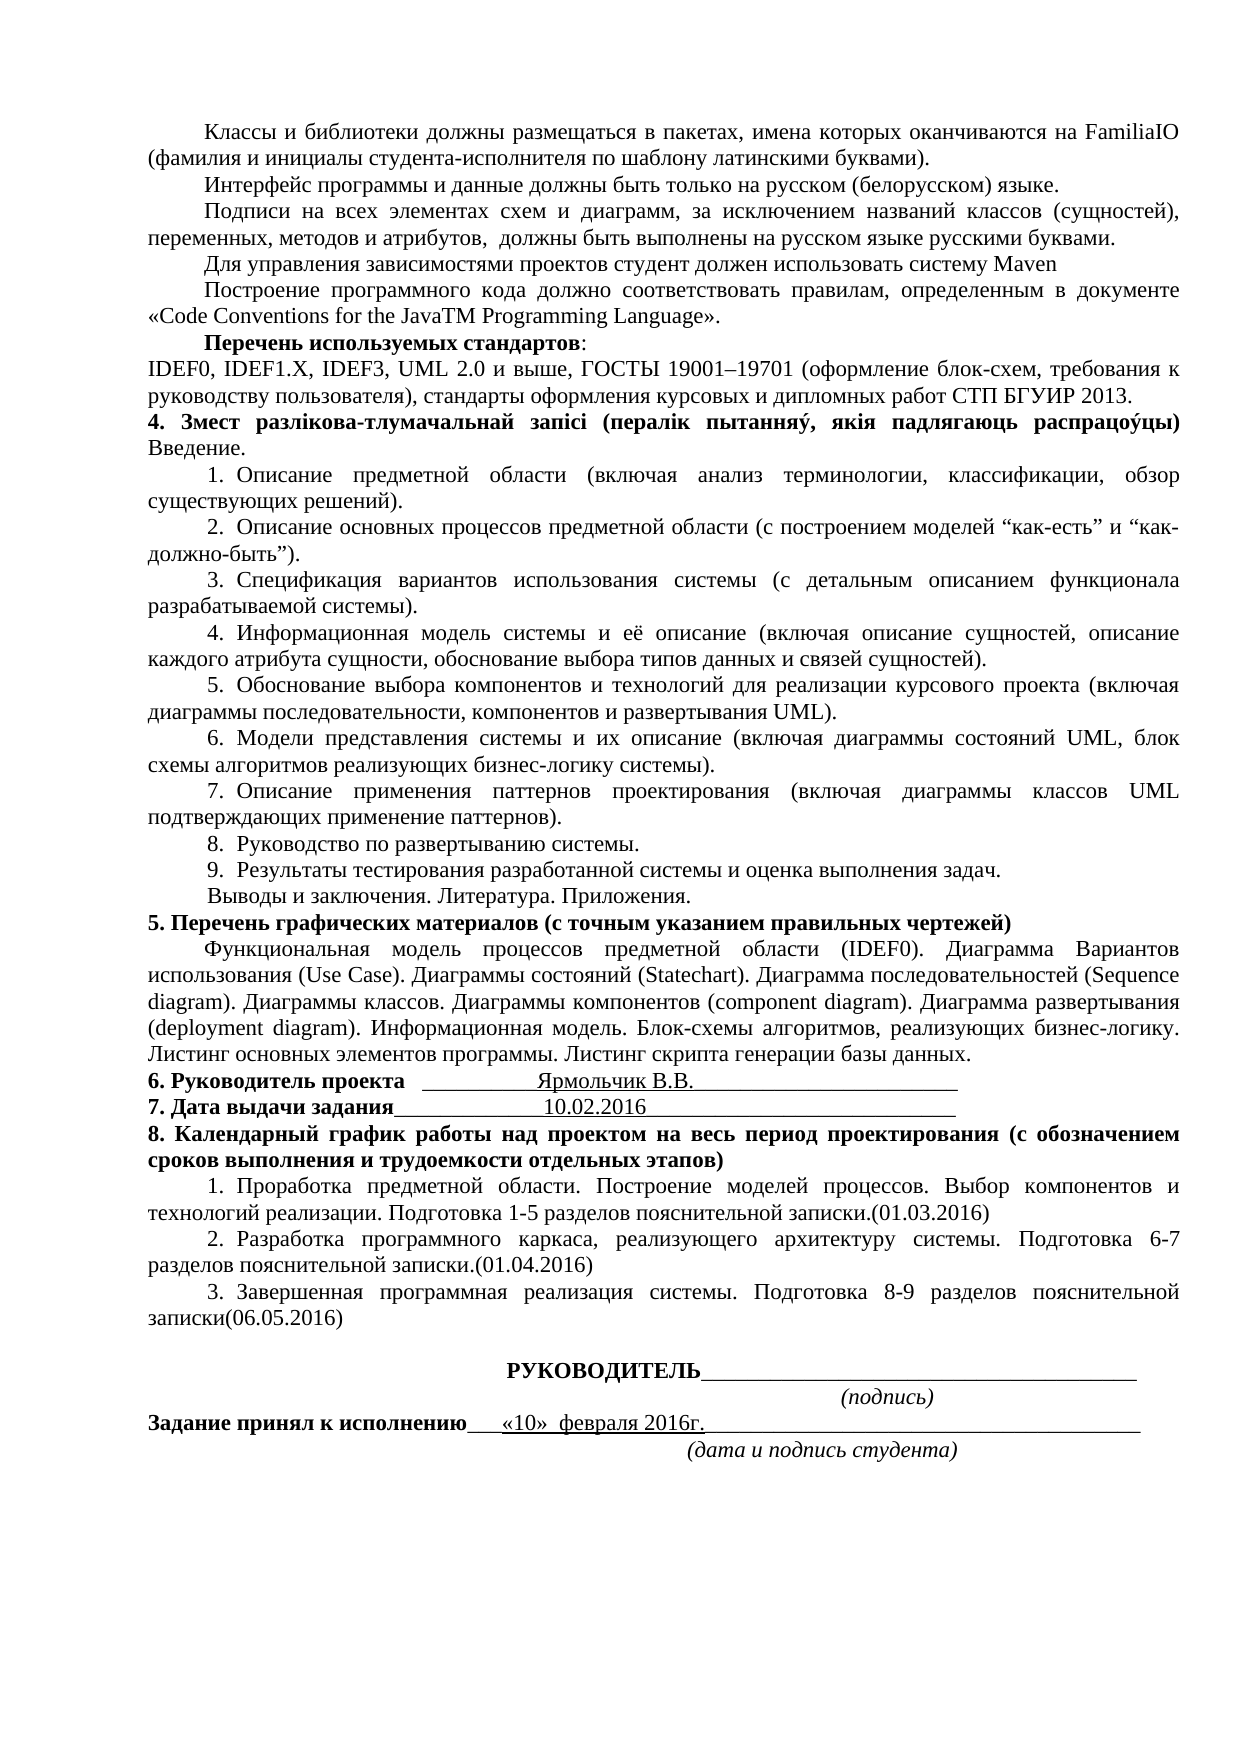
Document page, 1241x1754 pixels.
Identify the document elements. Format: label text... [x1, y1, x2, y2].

text Интерфейс программы и данные должны быть только на русском (белорусском) языке. [148, 171, 1181, 197]
list Спецификация вариантов использования системы (с детальным описанием функционала разрабатываемой системы). [148, 566, 1181, 619]
list Разработка программного каркаса, реализующего архитектуру системы. Подготовка 6-7 разделов пояснительной записки.(01.04.2016) [148, 1225, 1181, 1278]
text Для управления зависимостями проектов студент должен использовать систему Maven [148, 250, 1181, 276]
text РУКОВОДИТЕЛЬ______________________________________ [148, 1357, 1181, 1383]
text 6. Руководитель проекта __________Ярмольчик В.В._______________________ [148, 1067, 1181, 1093]
list Проработка предметной области. Построение моделей процессов. Выбор компонентов и технологий реализации. Подготовка 1-5 разделов пояснительной записки.(01.03.2016) [148, 1172, 1181, 1225]
text (дата и подпись студента) [148, 1436, 1181, 1462]
text Построение программного кода должно соответствовать правилам, определенным в документе «Code Conventions for the JavaTM Programming Language». [148, 276, 1181, 329]
text Подписи на всех элементах схем и диаграмм, за исключением названий классов (сущностей), переменных, методов и атрибутов, должны быть выполнены на русском языке русскими буквами. [148, 197, 1181, 250]
list Модели представления системы и их описание (включая диаграммы состояний UML, блок схемы алгоритмов реализующих бизнес-логику системы). [148, 724, 1181, 777]
list Описание предметной области (включая анализ терминологии, классификации, обзор существующих решений). [148, 461, 1181, 513]
list Описание применения паттернов проектирования (включая диаграммы классов UML подтверждающих применение паттернов). [148, 777, 1181, 830]
list Описание основных процессов предметной области (с построением моделей “как-есть” и “как-должно-быть”). [148, 513, 1181, 566]
list Информационная модель системы и её описание (включая описание сущностей, описание каждого атрибута сущности, обоснование выбора типов данных и связей сущностей). [148, 619, 1181, 672]
list Обоснование выбора компонентов и технологий для реализации курсового проекта (включая диаграммы последовательности, компонентов и развертывания UML). [148, 672, 1181, 724]
text IDEF0, IDEF1.X, IDEF3, UML 2.0 и выше, ГОСТЫ 19001–19701 (оформление блок-схем, требования к руководству пользователя), стандарты оформления курсовых и дипломных работ СТП БГУИР 2013. [148, 355, 1181, 408]
text Задание принял к исполнению___«10» февраля 2016г.______________________________________ [148, 1409, 1181, 1436]
text Функциональная модель процессов предметной области (IDEF0). Диаграмма Вариантов использования (Use Case). Диаграммы состояний (Statechart). Диаграмма последовательностей (Sequence diagram). Диаграммы классов. Диаграммы компонентов (component diagram). Диаграмма развертывания (deployment diagram). Информационная модель. Блок-схемы алгоритмов, реализующих бизнес-логику. Листинг основных элементов программы. Листинг скрипта генерации базы данных. [148, 935, 1181, 1067]
text 4. Змест разлiкова-тлумачальнай запiсi (пералiк пытанняý, якiя падлягаюць распрацоýцы) Введение. [148, 408, 1181, 461]
text 7. Дата выдачи задания_____________10.02.2016___________________________ [148, 1093, 1181, 1119]
text Выводы и заключения. Литература. Приложения. [148, 882, 1181, 909]
text Перечень используемых стандартов: [148, 329, 1181, 355]
list Результаты тестирования разработанной системы и оценка выполнения задач. [148, 856, 1181, 882]
text 5. Перечень графических материалов (с точным указанием правильных чертежей) [148, 909, 1181, 935]
list Завершенная программная реализация системы. Подготовка 8-9 разделов пояснительной записки(06.05.2016) [148, 1278, 1181, 1330]
text 8. Календарный график работы над проектом на весь период проектирования (с обозначением сроков выполнения и трудоемкости отдельных этапов) [148, 1119, 1181, 1172]
text (подпись) [148, 1383, 1181, 1409]
text Классы и библиотеки должны размещаться в пакетах, имена которых оканчиваются на FamiliaIO (фамилия и инициалы студента-исполнителя по шаблону латинскими буквами). [148, 118, 1181, 171]
list Руководство по развертыванию системы. [148, 830, 1181, 856]
